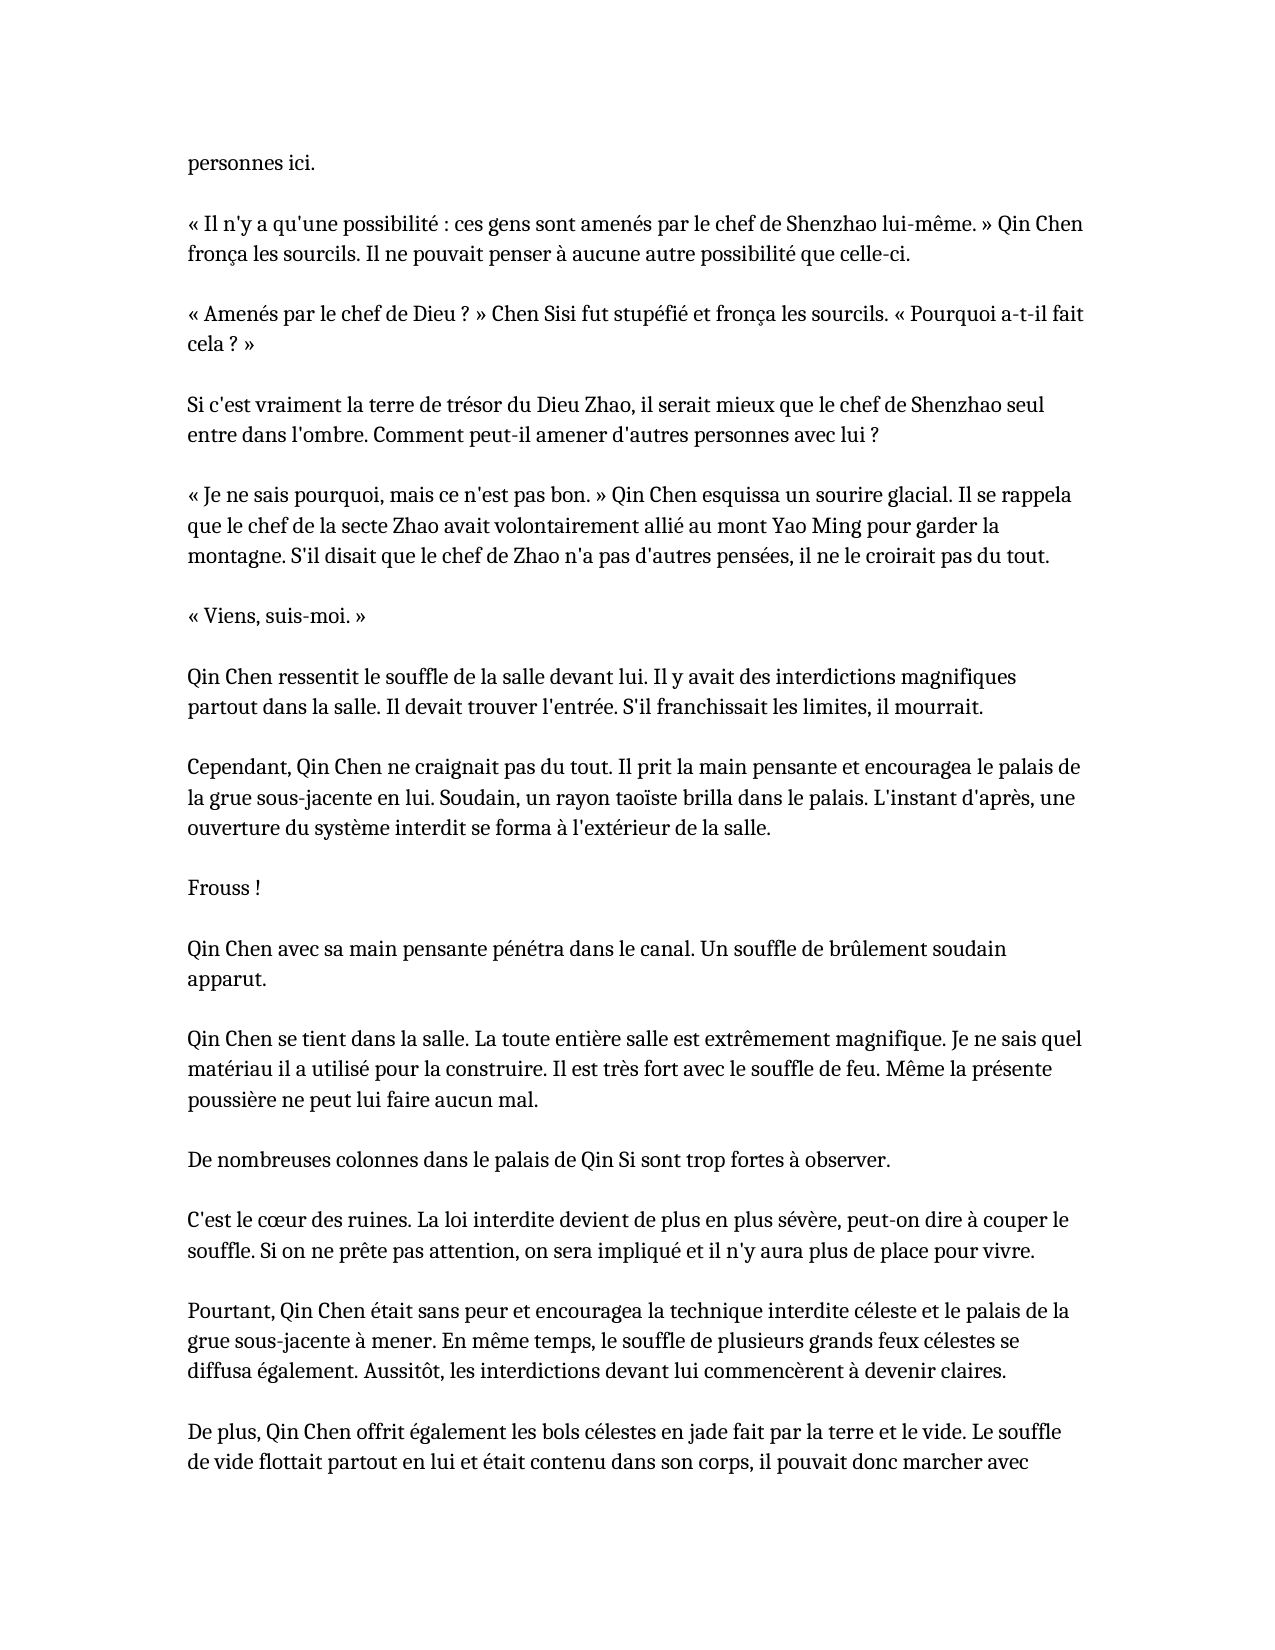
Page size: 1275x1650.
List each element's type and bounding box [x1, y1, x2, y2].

text [187, 150, 1087, 1475]
